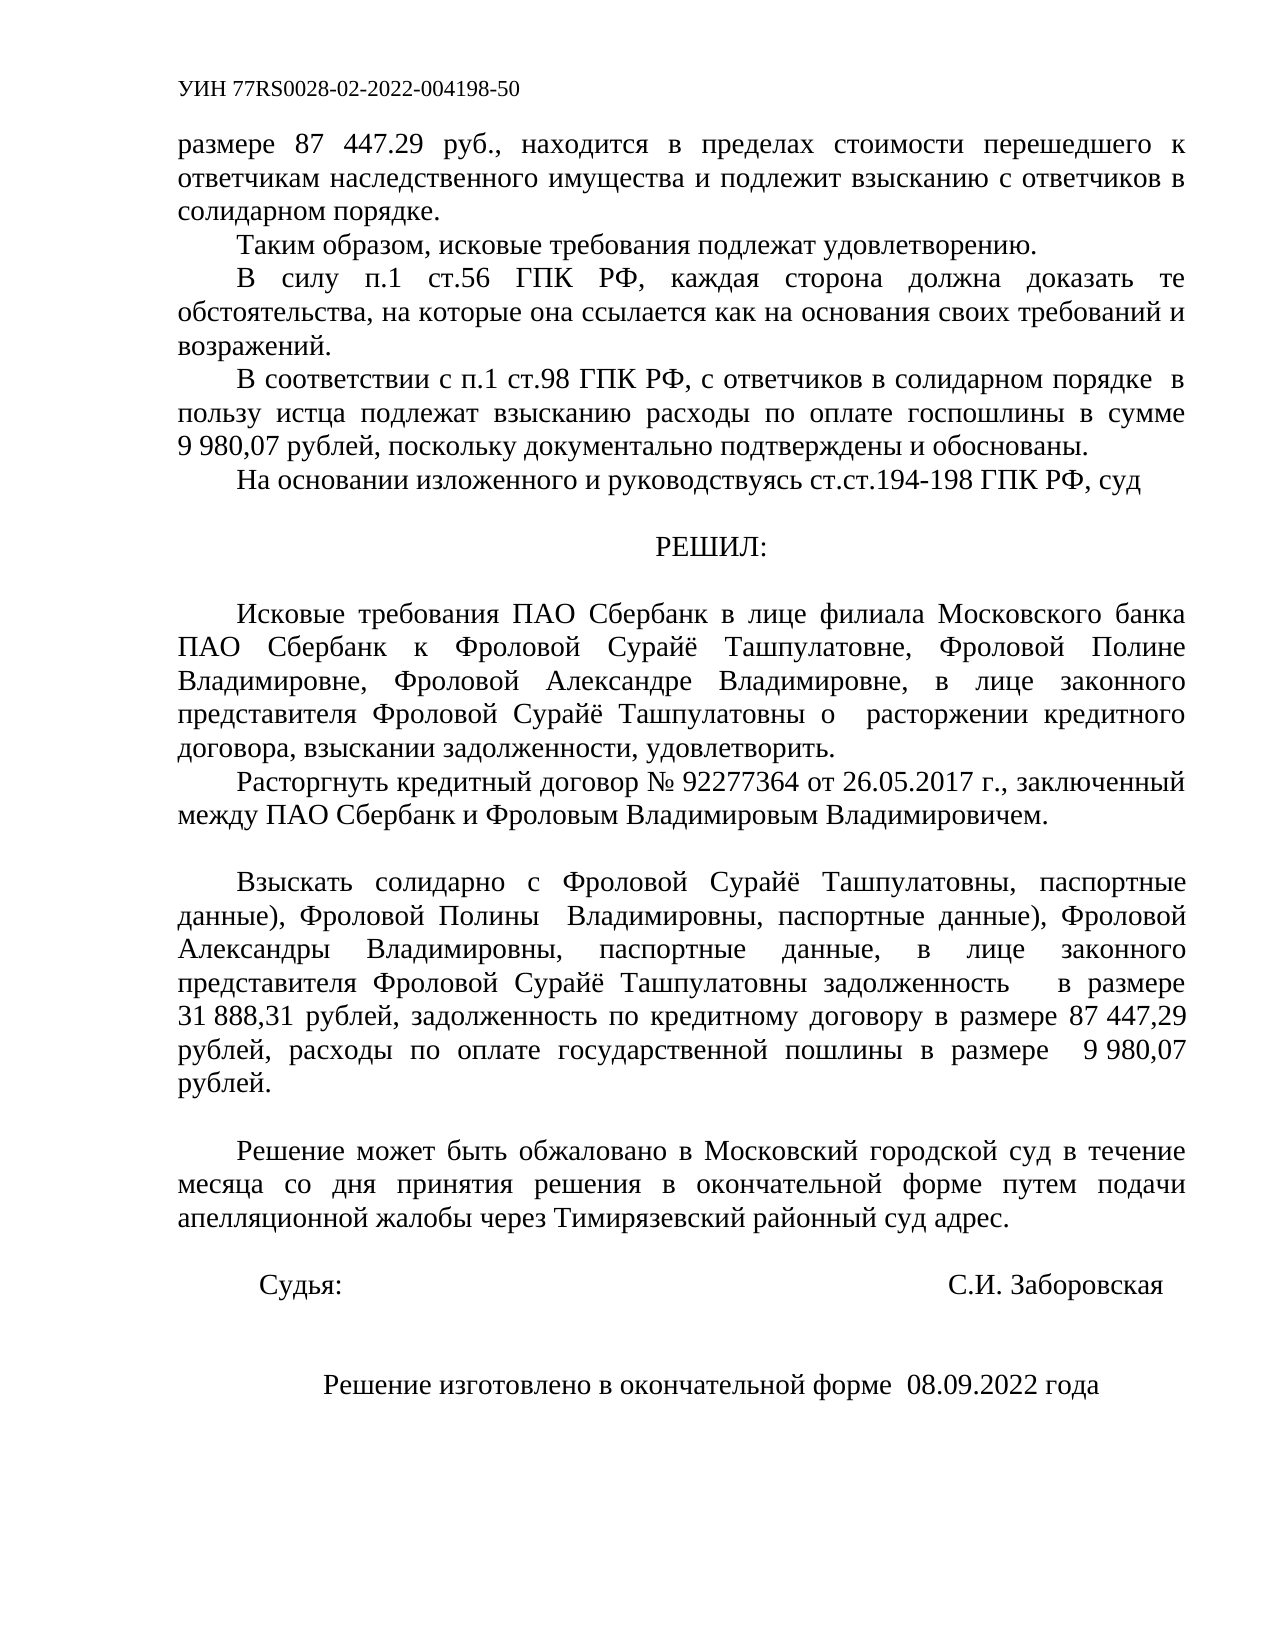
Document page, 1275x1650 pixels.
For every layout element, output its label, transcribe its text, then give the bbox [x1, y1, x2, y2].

text Таким образом, исковые требования подлежат удовлетворению. [177, 227, 1186, 261]
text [177, 126, 1186, 227]
text В силу п.1 ст.56 ГПК РФ, каждая сторона должна доказать те обстоятельства, на которые она ссылается как на основания своих требований и возражений. [177, 261, 1186, 361]
text Взыскать солидарно с Фроловой Сурайё Ташпулатовны, паспортные данные), Фроловой Полины Владимировны, паспортные данные), Фроловой Александры Владимировны, паспортные данные, в лице законного представителя Фроловой Сурайё Ташпулатовны задолженность в размере 31 888,31 рублей, задолженность по кредитному договору в размере 87 447,29 рублей, расходы по оплате государственной пошлины в размере 9 980,07 рублей. [177, 864, 1186, 1099]
text Исковые требования ПАО Сбербанк в лице филиала Московского банка ПАО Сбербанк к Фроловой Сурайё Ташпулатовне, Фроловой Полине Владимировне, Фроловой Александре Владимировне, в лице законного представителя Фроловой Сурайё Ташпулатовны о расторжении кредитного договора, взыскании задолженности, удовлетворить. [177, 596, 1186, 764]
text На основании изложенного и руководствуясь ст.ст.194-198 ГПК РФ, суд [177, 462, 1186, 495]
text Решение изготовлено в окончательной форме 08.09.2022 года [177, 1367, 1186, 1401]
text Решение может быть обжаловано в Московский городской суд в течение месяца со дня принятия решения в окончательной форме путем подачи апелляционной жалобы через Тимирязевский районный суд адрес. [177, 1133, 1186, 1233]
text В соответствии с п.1 ст.98 ГПК РФ, с ответчиков в солидарном порядке в пользу истца подлежат взысканию расходы по оплате госпошлины в сумме 9 980,07 рублей, поскольку документально подтверждены и обоснованы. [177, 361, 1186, 462]
text РЕШИЛ: [177, 529, 1186, 562]
text Расторгнуть кредитный договор № 92277364 от 26.05.2017 г., заключенный между ПАО Сбербанк и Фроловым Владимировым Владимировичем. [177, 764, 1186, 831]
text Судья: С.И. Заборовская [177, 1267, 1186, 1300]
